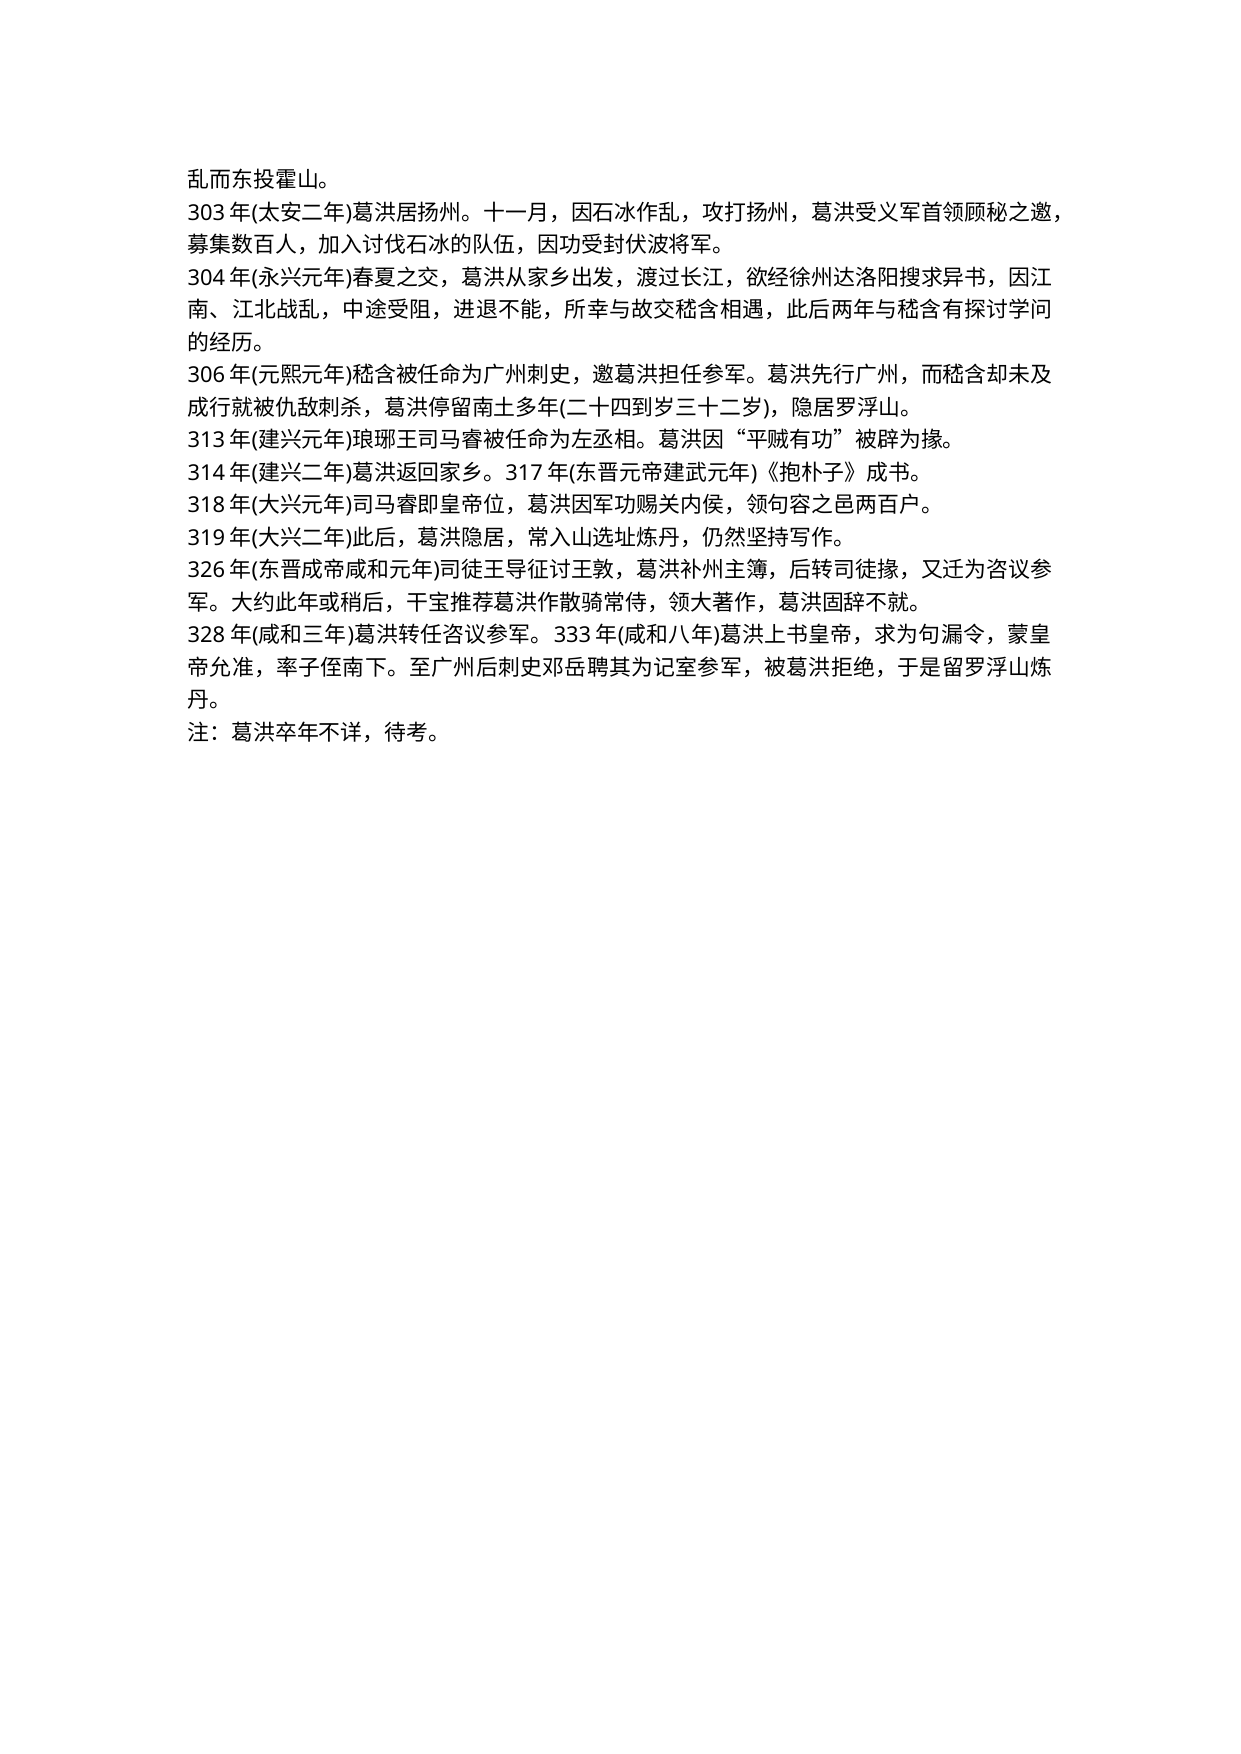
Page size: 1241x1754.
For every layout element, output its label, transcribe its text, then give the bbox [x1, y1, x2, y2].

text 注：葛洪卒年不详，待考。 [187, 714, 1053, 747]
text 326年(东晋成帝咸和元年)司徒王导征讨王敦，葛洪补州主簿，后转司徒掾，又迁为咨议参军。大约此年或稍后，干宝推荐葛洪作散骑常侍，领大著作，葛洪固辞不就。 [187, 552, 1053, 617]
text 328年(咸和三年)葛洪转任咨议参军。333年(咸和八年)葛洪上书皇帝，求为句漏令，蒙皇帝允准，率子侄南下。至广州后刺史邓岳聘其为记室参军，被葛洪拒绝，于是留罗浮山炼丹。 [187, 617, 1053, 714]
text 303年(太安二年)葛洪居扬州。十一月，因石冰作乱，攻打扬州，葛洪受义军首领顾秘之邀，募集数百人，加入讨伐石冰的队伍，因功受封伏波将军。 [187, 194, 1053, 259]
text 304年(永兴元年)春夏之交，葛洪从家乡出发，渡过长江，欲经徐州达洛阳搜求异书，因江南、江北战乱，中途受阻，进退不能，所幸与故交嵇含相遇，此后两年与嵇含有探讨学问的经历。 [187, 259, 1053, 357]
text 306年(元熙元年)嵇含被任命为广州刺史，邀葛洪担任参军。葛洪先行广州，而嵇含却未及成行就被仇敌刺杀，葛洪停留南土多年(二十四到岁三十二岁)，隐居罗浮山。 [187, 357, 1053, 422]
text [187, 162, 1053, 194]
text 314年(建兴二年)葛洪返回家乡。317年(东晋元帝建武元年)《抱朴子》成书。 [187, 454, 1053, 487]
text 318年(大兴元年)司马睿即皇帝位，葛洪因军功赐关内侯，领句容之邑两百户。 [187, 487, 1053, 519]
text 319年(大兴二年)此后，葛洪隐居，常入山选址炼丹，仍然坚持写作。 [187, 519, 1053, 552]
text 313年(建兴元年)琅琊王司马睿被任命为左丞相。葛洪因“平贼有功”被辟为掾。 [187, 422, 1053, 454]
